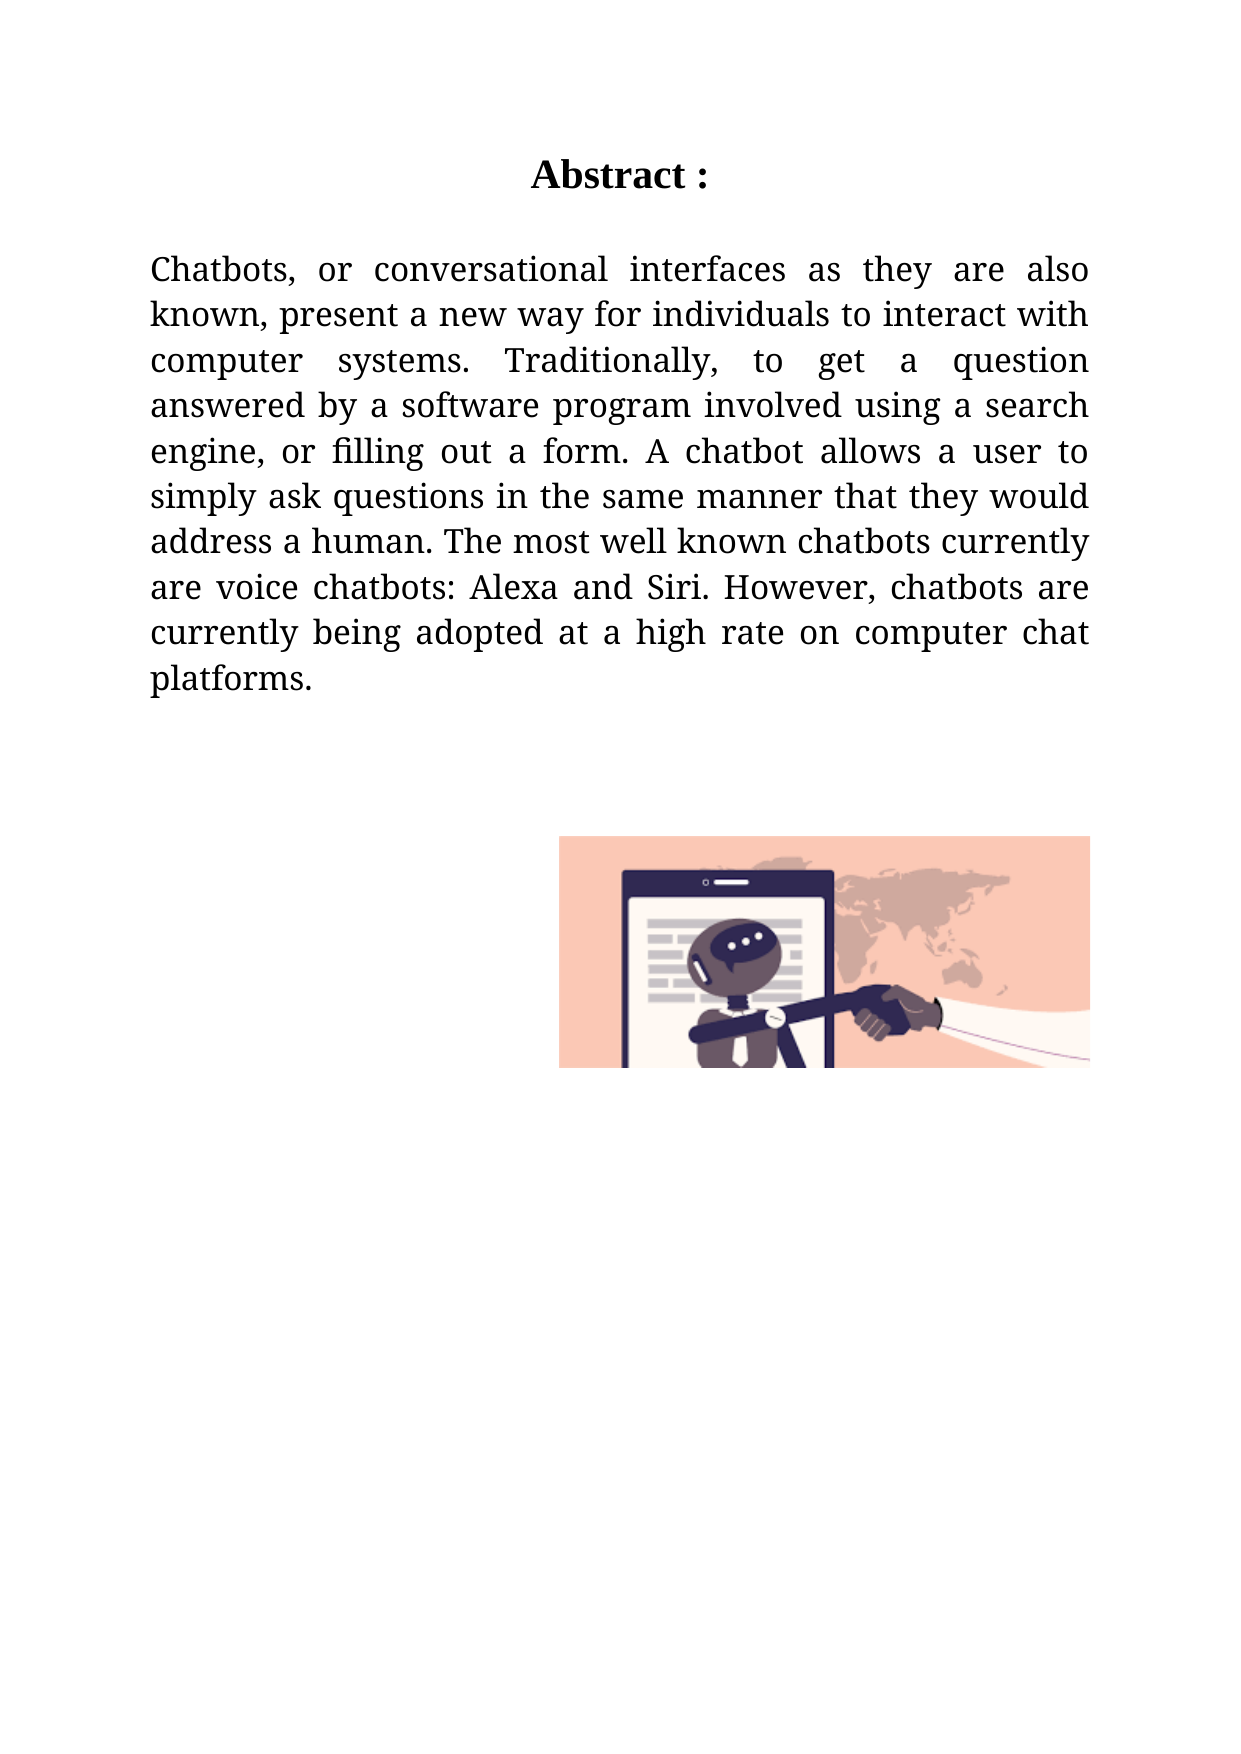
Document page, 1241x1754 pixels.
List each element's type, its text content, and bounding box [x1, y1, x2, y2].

text Chatbots, or conversational interfaces as they are also known, present a new way for individuals to interact with computer systems. Traditionally, to get a question answered by a software program involved using a search engine, or filling out a form. A chatbot allows a user to simply ask questions in the same manner that they would address a human. The most well known chatbots currently are voice chatbots: Alexa and Siri. However, chatbots are currently being adopted at a high rate on computer chat platforms. [150, 654, 1090, 700]
text Abstract : [150, 150, 1090, 198]
picture [559, 836, 1091, 1068]
